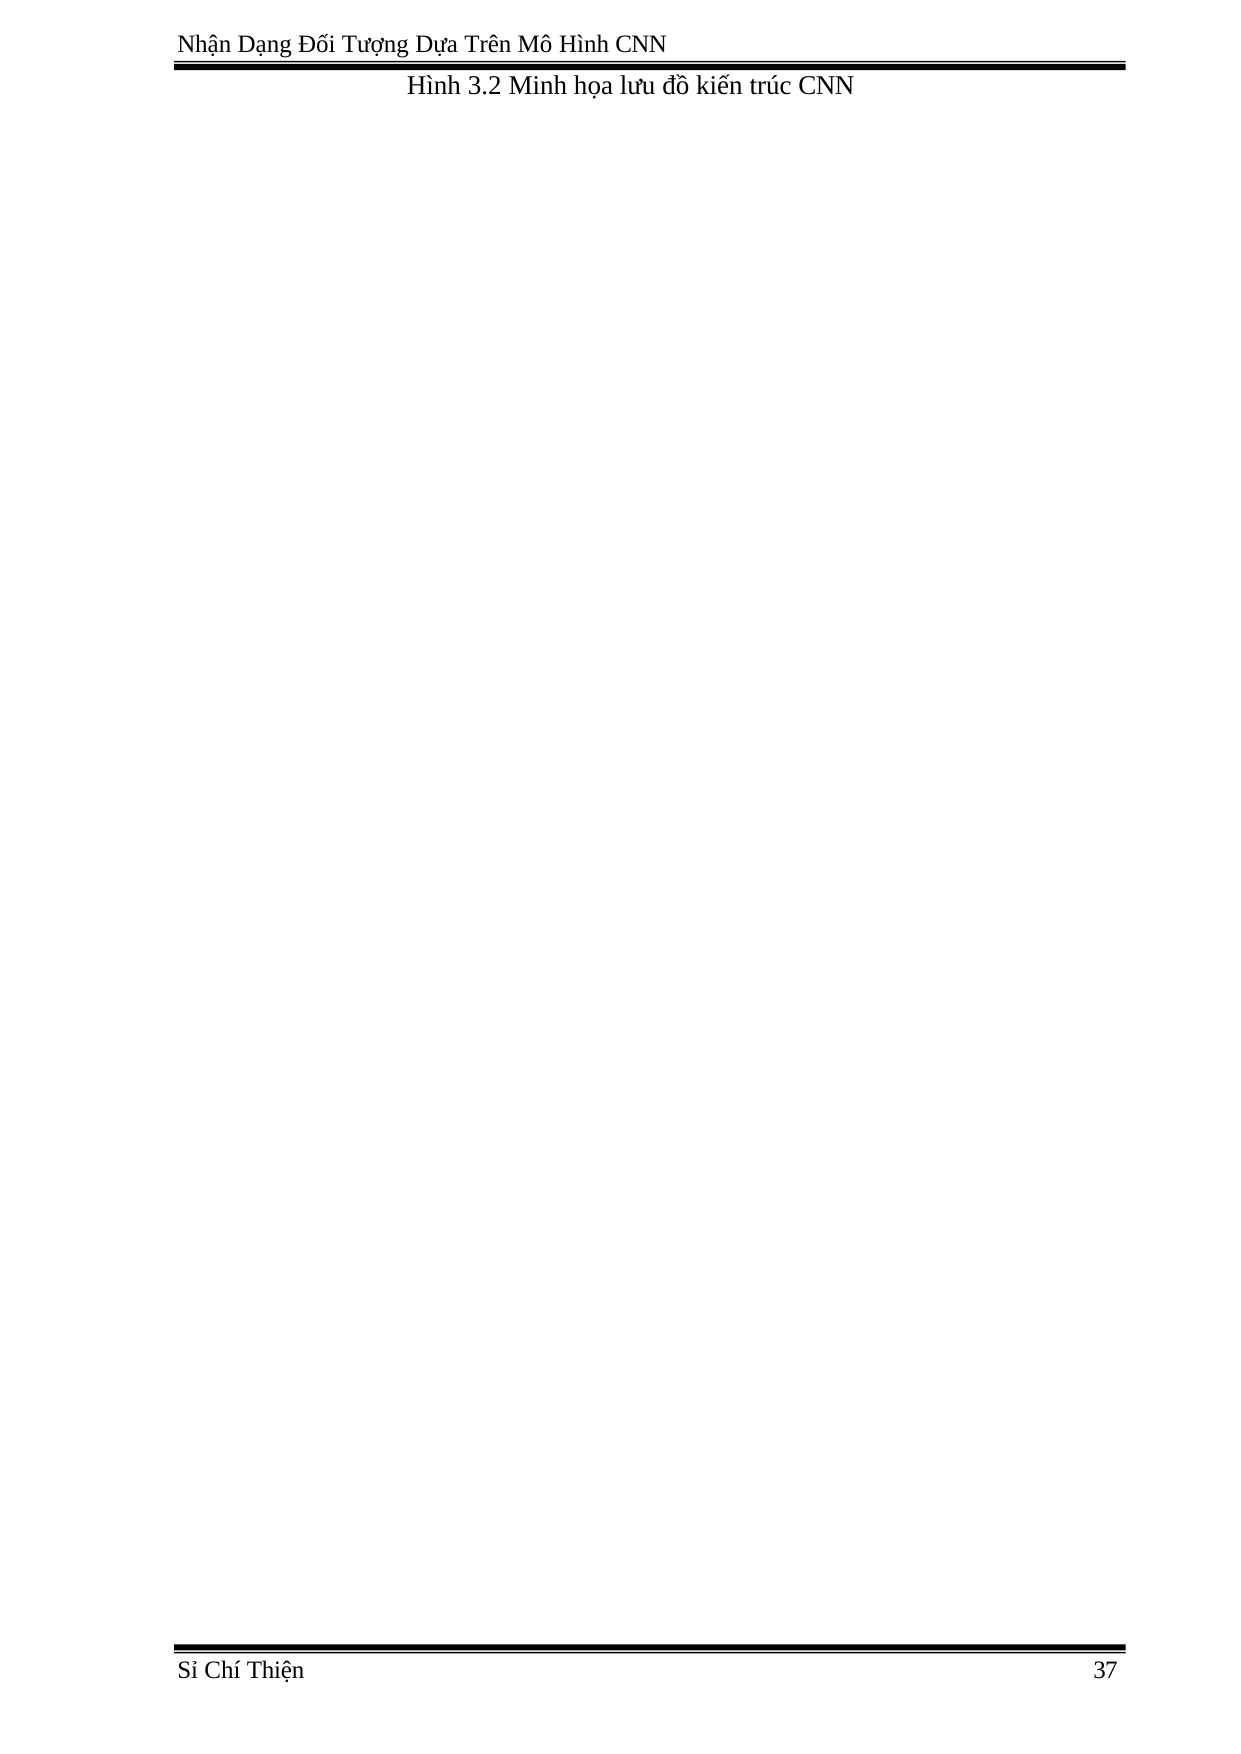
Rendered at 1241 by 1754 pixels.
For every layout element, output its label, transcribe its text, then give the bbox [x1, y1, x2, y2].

text Hình 3.2 Minh họa lưu đồ kiến trúc CNN [126, 69, 1136, 100]
